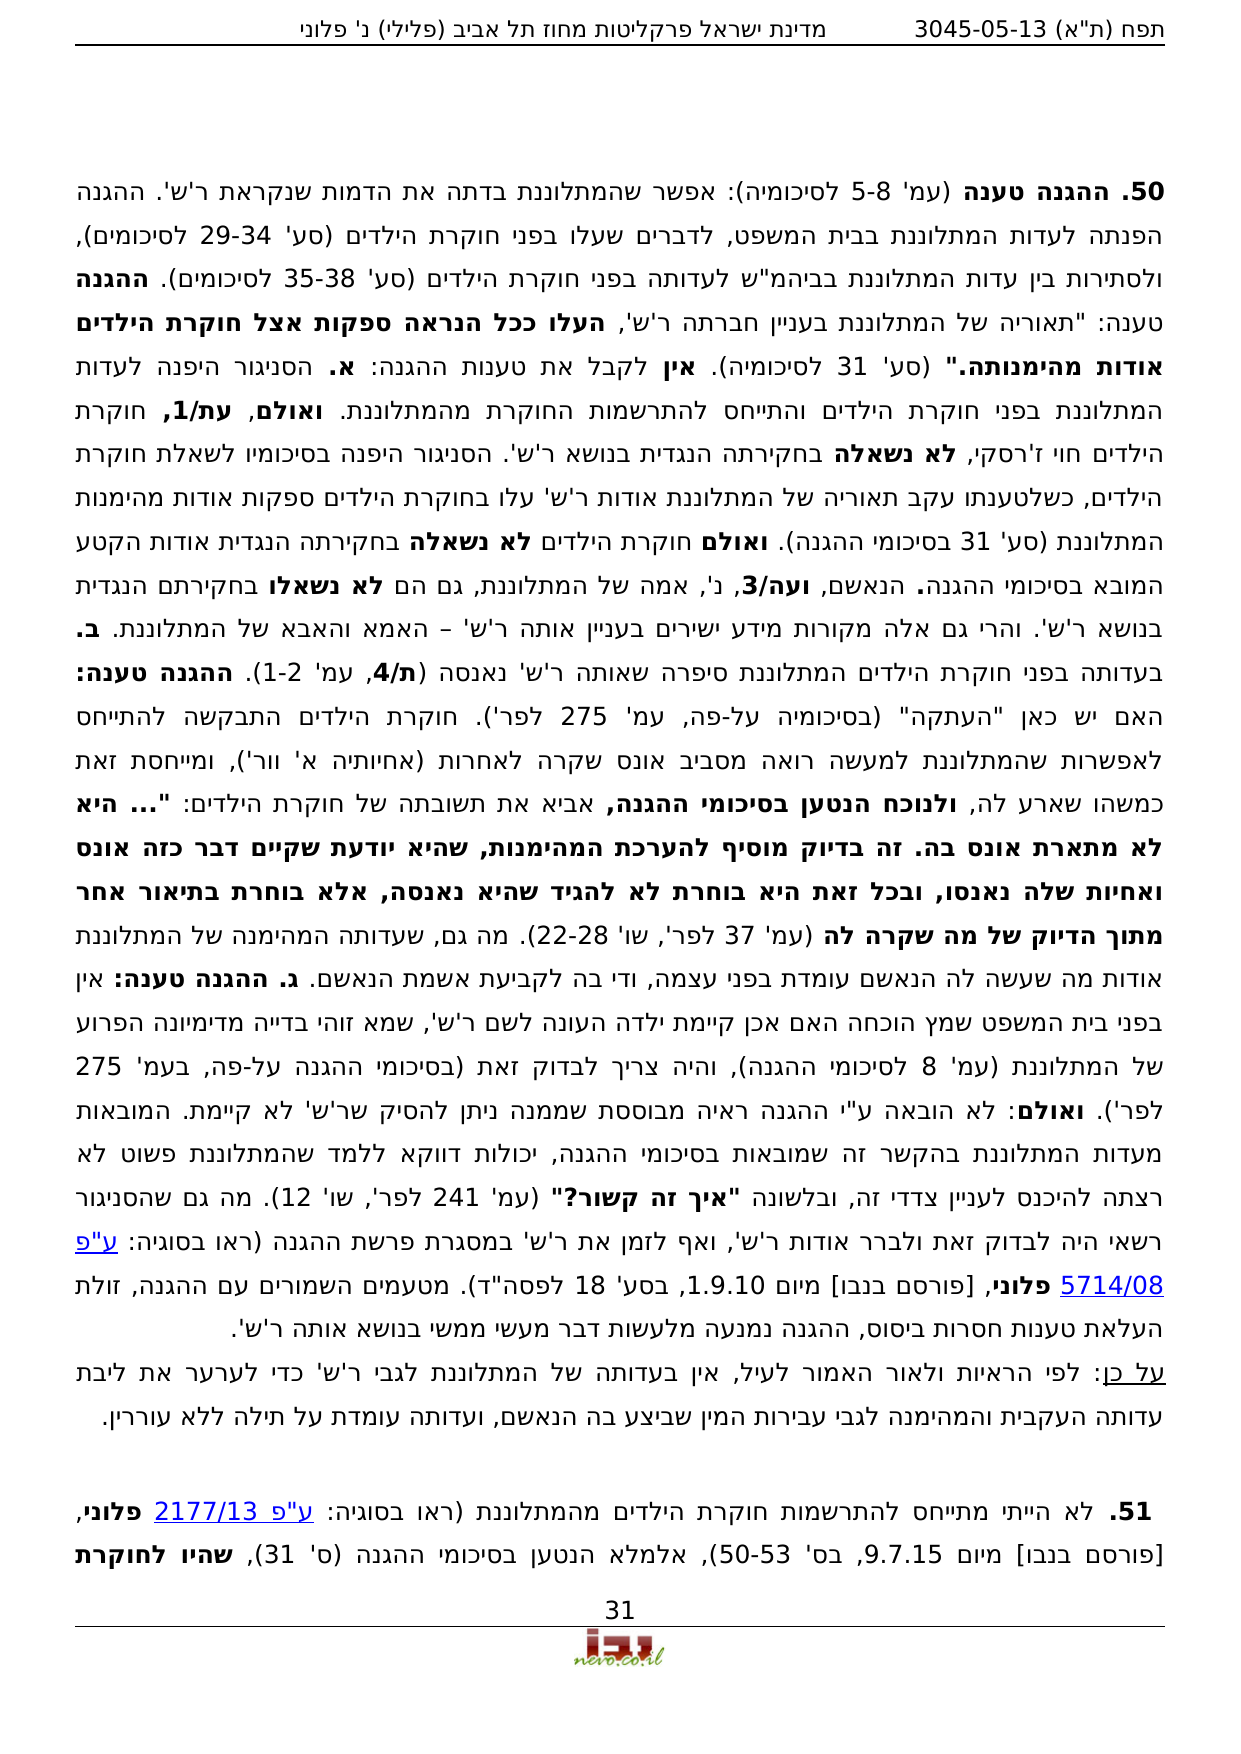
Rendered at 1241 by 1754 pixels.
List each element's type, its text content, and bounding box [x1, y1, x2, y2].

picture [574, 1628, 666, 1667]
text על כן: לפי הראיות ולאור האמור לעיל, אין בעדותה של המתלוננת לגבי ר'ש' כדי לערער את ליבת עדותה העקבית והמהימנה לגבי עבירות המין שביצע בה הנאשם, ועדותה עומדת על תילה ללא עוררין. [75, 1358, 1165, 1431]
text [75, 1497, 1165, 1570]
text 50. ההגנה טענה (עמ' 5-8 לסיכומיה): אפשר שהמתלוננת בדתה את הדמות שנקראת ר'ש'. ההגנה הפנתה לעדות המתלוננת בבית המשפט, לדברים שעלו בפני חוקרת הילדים (סע' 29-34 לסיכומים), ולסתירות בין עדות המתלוננת בביהמ"ש לעדותה בפני חוקרת הילדים (סע' 35-38 לסיכומים). ההגנה טענה: "תאוריה של המתלוננת בעניין חברתה ר'ש', העלו ככל הנראה ספקות אצל חוקרת הילדים אודות מהימנותה." (סע' 31 לסיכומיה). אין לקבל את טענות ההגנה: א. הסניגור היפנה לעדות המתלוננת בפני חוקרת הילדים והתייחס להתרשמות החוקרת מהמתלוננת. ואולם, עת/1, חוקרת הילדים חוי ז'רסקי, לא נשאלה בחקירתה הנגדית בנושא ר'ש'. הסניגור היפנה בסיכומיו לשאלת חוקרת הילדים, כשלטענתו עקב תאוריה של המתלוננת אודות ר'ש' עלו בחוקרת הילדים ספקות אודות מהימנות המתלוננת (סע' 31 בסיכומי ההגנה). ואולם חוקרת הילדים לא נשאלה בחקירתה הנגדית אודות הקטע המובא בסיכומי ההגנה. הנאשם, ועה/3, נ', אמה של המתלוננת, גם הם לא נשאלו בחקירתם הנגדית בנושא ר'ש'. והרי גם אלה מקורות מידע ישירים בעניין אותה ר'ש' – האמא והאבא של המתלוננת. ב. בעדותה בפני חוקרת הילדים המתלוננת סיפרה שאותה ר'ש' נאנסה (ת/4, עמ' 1-2). ההגנה טענה: האם יש כאן "העתקה" (בסיכומיה על-פה, עמ' 275 לפר'). חוקרת הילדים התבקשה להתייחס לאפשרות שהמתלוננת למעשה רואה מסביב אונס שקרה לאחרות (אחיותיה א' וור'), ומייחסת זאת כמשהו שארע לה, ולנוכח הנטען בסיכומי ההגנה, אביא את תשובתה של חוקרת הילדים: "... היא לא מתארת אונס בה. זה בדיוק מוסיף להערכת המהימנות, שהיא יודעת שקיים דבר כזה אונס ואחיות שלה נאנסו, ובכל זאת היא בוחרת לא להגיד שהיא נאנסה, אלא בוחרת בתיאור אחר מתוך הדיוק של מה שקרה לה (עמ' 37 לפר', שו' 22-28). מה גם, שעדותה המהימנה של המתלוננת אודות מה שעשה לה הנאשם עומדת בפני עצמה, ודי בה לקביעת אשמת הנאשם. ג. ההגנה טענה: אין בפני בית המשפט שמץ הוכחה האם אכן קיימת ילדה העונה לשם ר'ש', שמא זוהי בדייה מדימיונה הפרוע של המתלוננת (עמ' 8 לסיכומי ההגנה), והיה צריך לבדוק זאת (בסיכומי ההגנה על-פה, בעמ' 275 לפר'). ואולם: לא הובאה ע"י ההגנה ראיה מבוססת שממנה ניתן להסיק שר'ש' לא קיימת. המובאות מעדות המתלוננת בהקשר זה שמובאות בסיכומי ההגנה, יכולות דווקא ללמד שהמתלוננת פשוט לא רצתה להיכנס לעניין צדדי זה, ובלשונה "איך זה קשור?" (עמ' 241 לפר', שו' 12). מה גם שהסניגור רשאי היה לבדוק זאת ולברר אודות ר'ש', ואף לזמן את ר'ש' במסגרת פרשת ההגנה (ראו בסוגיה: ע"פ 5714/08 פלוני, [פורסם בנבו] מיום 1.9.10, בסע' 18 לפסה"ד). מטעמים השמורים עם ההגנה, זולת העלאת טענות חסרות ביסוס, ההגנה נמנעה מלעשות דבר מעשי ממשי בנושא אותה ר'ש'. [75, 177, 1165, 1344]
